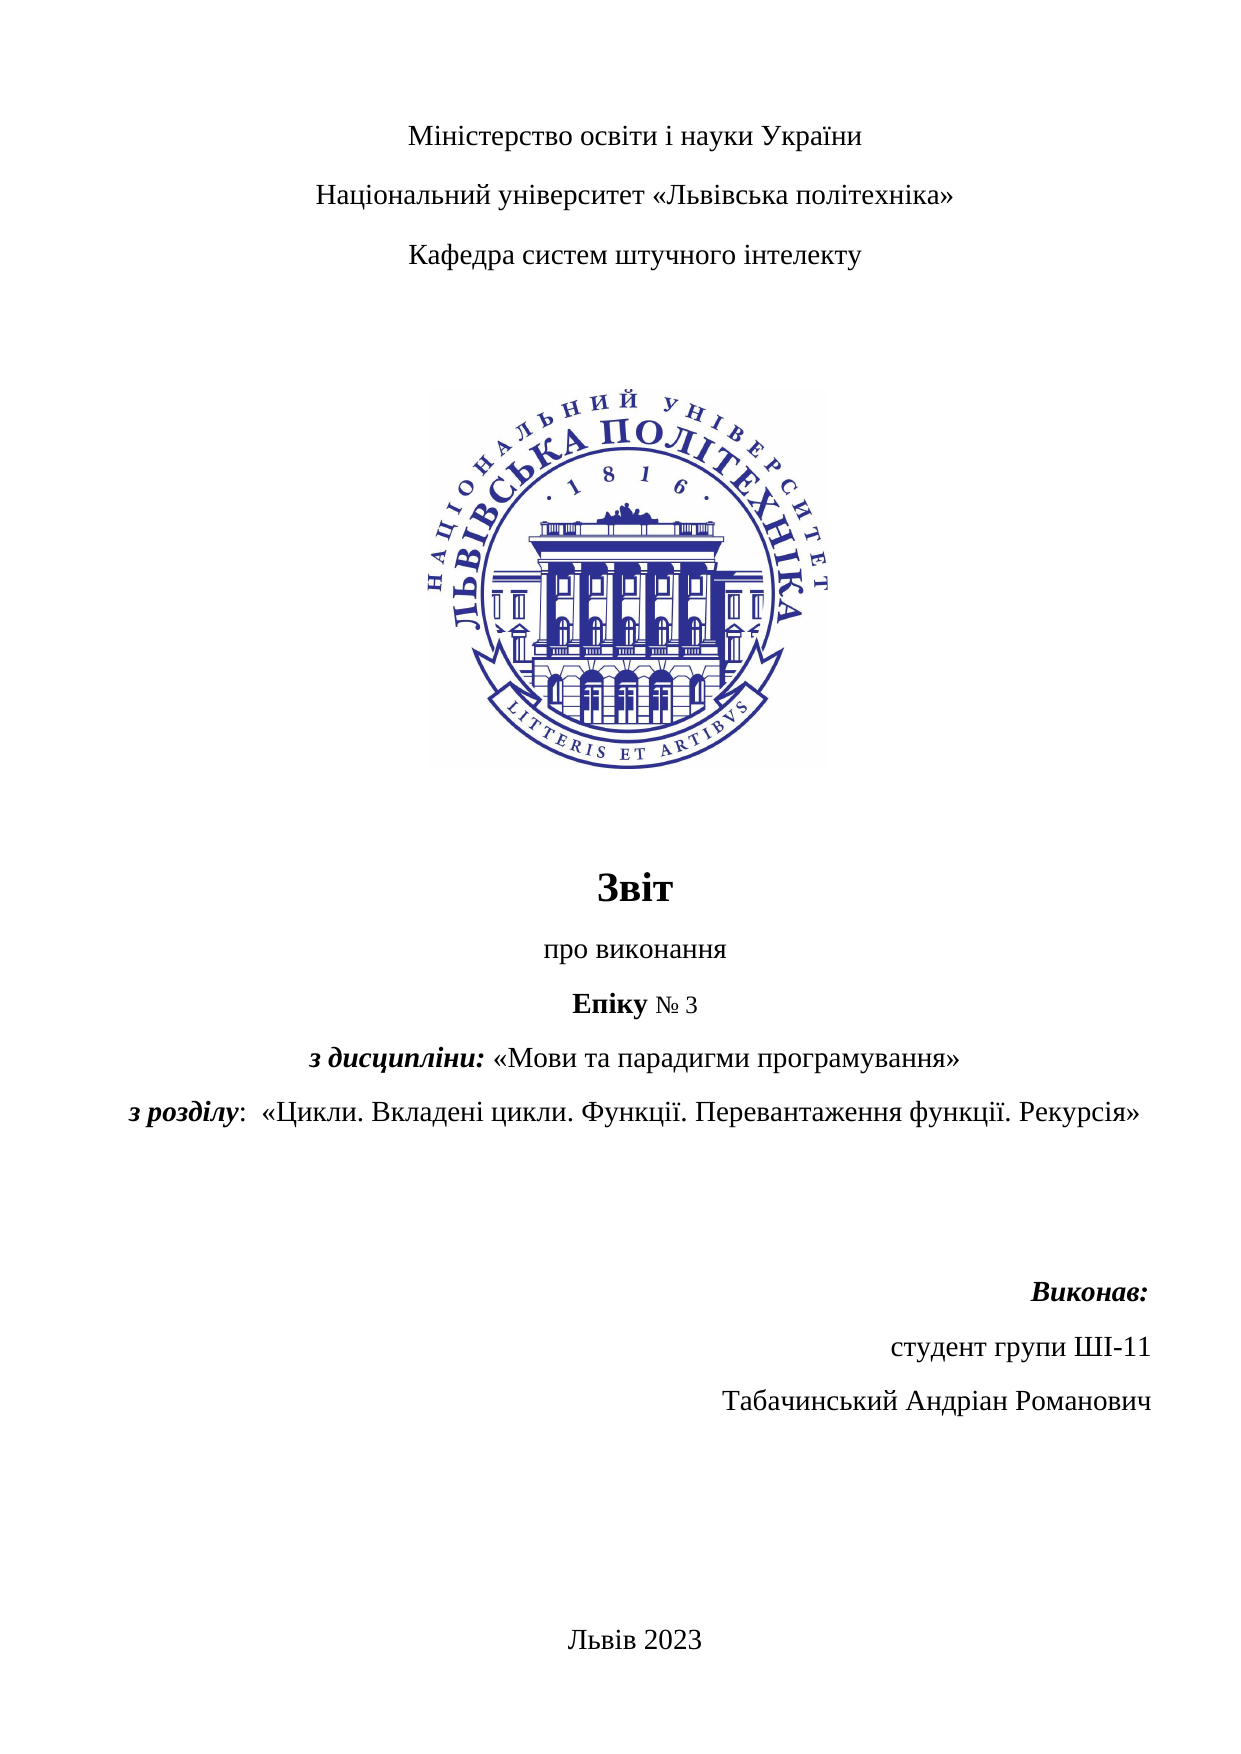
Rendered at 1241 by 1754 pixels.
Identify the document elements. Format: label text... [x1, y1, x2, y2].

text з дисципліни: «Мови та парадигми програмування» [118, 1040, 1152, 1074]
text Міністерство освіти і науки України [118, 118, 1152, 152]
text Національний університет «Львівська політехніка» [118, 177, 1152, 211]
text з розділу: «Цикли. Вкладені цикли. Функції. Перевантаження функції. Рекурсія» [118, 1094, 1152, 1128]
text Кафедра систем штучного інтелекту [118, 237, 1152, 270]
text студент групи ШІ-11 [118, 1329, 1152, 1362]
text Виконав: [118, 1274, 1152, 1308]
picture [427, 389, 828, 769]
text Епіку № 3 [118, 986, 1152, 1019]
text Звіт [118, 863, 1152, 911]
text про виконання [118, 931, 1152, 965]
text Табачинський Андріан Романович [118, 1383, 1152, 1417]
